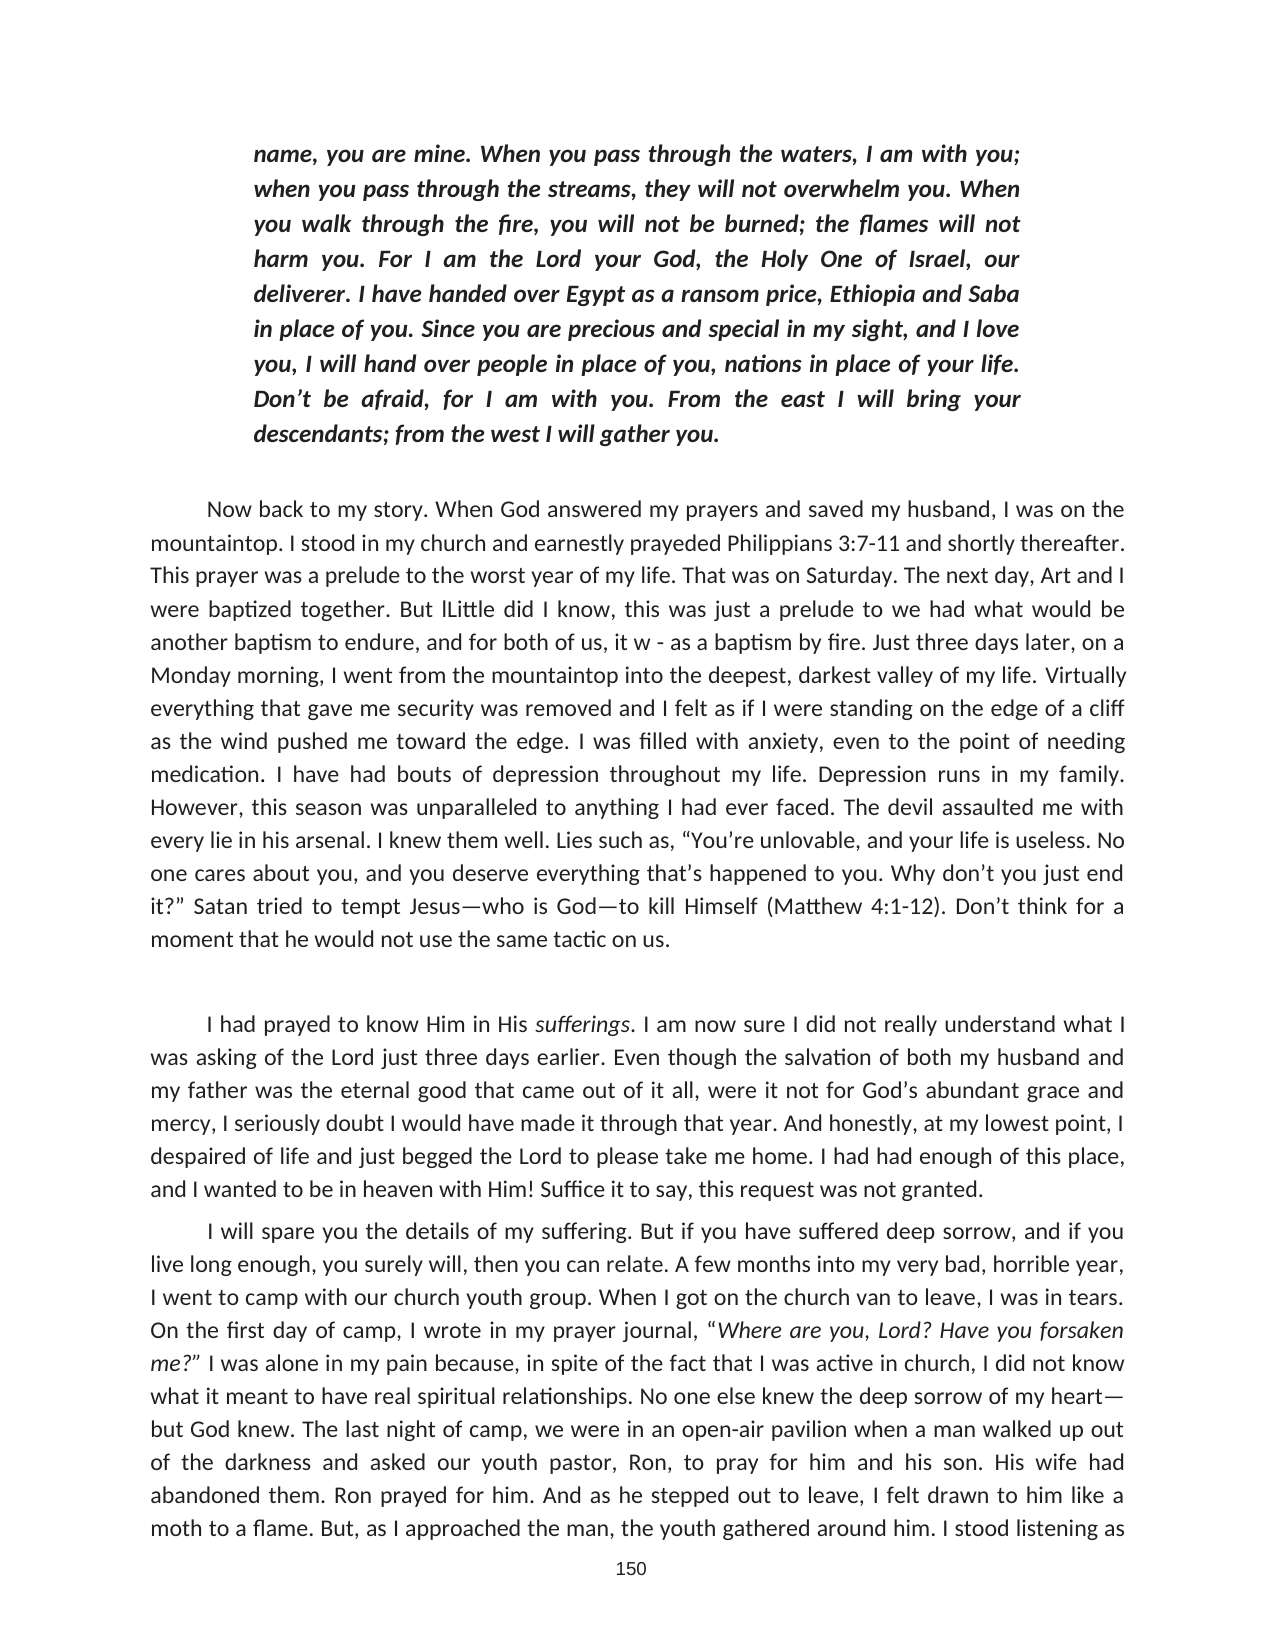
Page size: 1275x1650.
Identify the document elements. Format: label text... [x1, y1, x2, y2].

text Now back to my story. When God answered my prayers and saved my husband, I was on the mountaintop. I earnestly pray Philippians 3:7-11 Art and I were baptized together. ittle did I know, another baptism a baptism by fire. Just three days later I went from the mountaintop into the deepest, darkest valley of my life. [150, 494, 1127, 953]
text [252, 138, 1024, 449]
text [150, 1216, 1127, 1543]
text Even though the salvation of both my husband and my father was the eternal good that came out of it all, were it not for God’s abundant grace and mercy, I seriously doubt I would have made it through that year. And honestly, at my lowest point, I despaired of life and just begged the Lord to please take me home. I had had enough of this place, and I wanted to be in heaven with Him! Suffice it to say, this request was not granted. [150, 1009, 1127, 1203]
